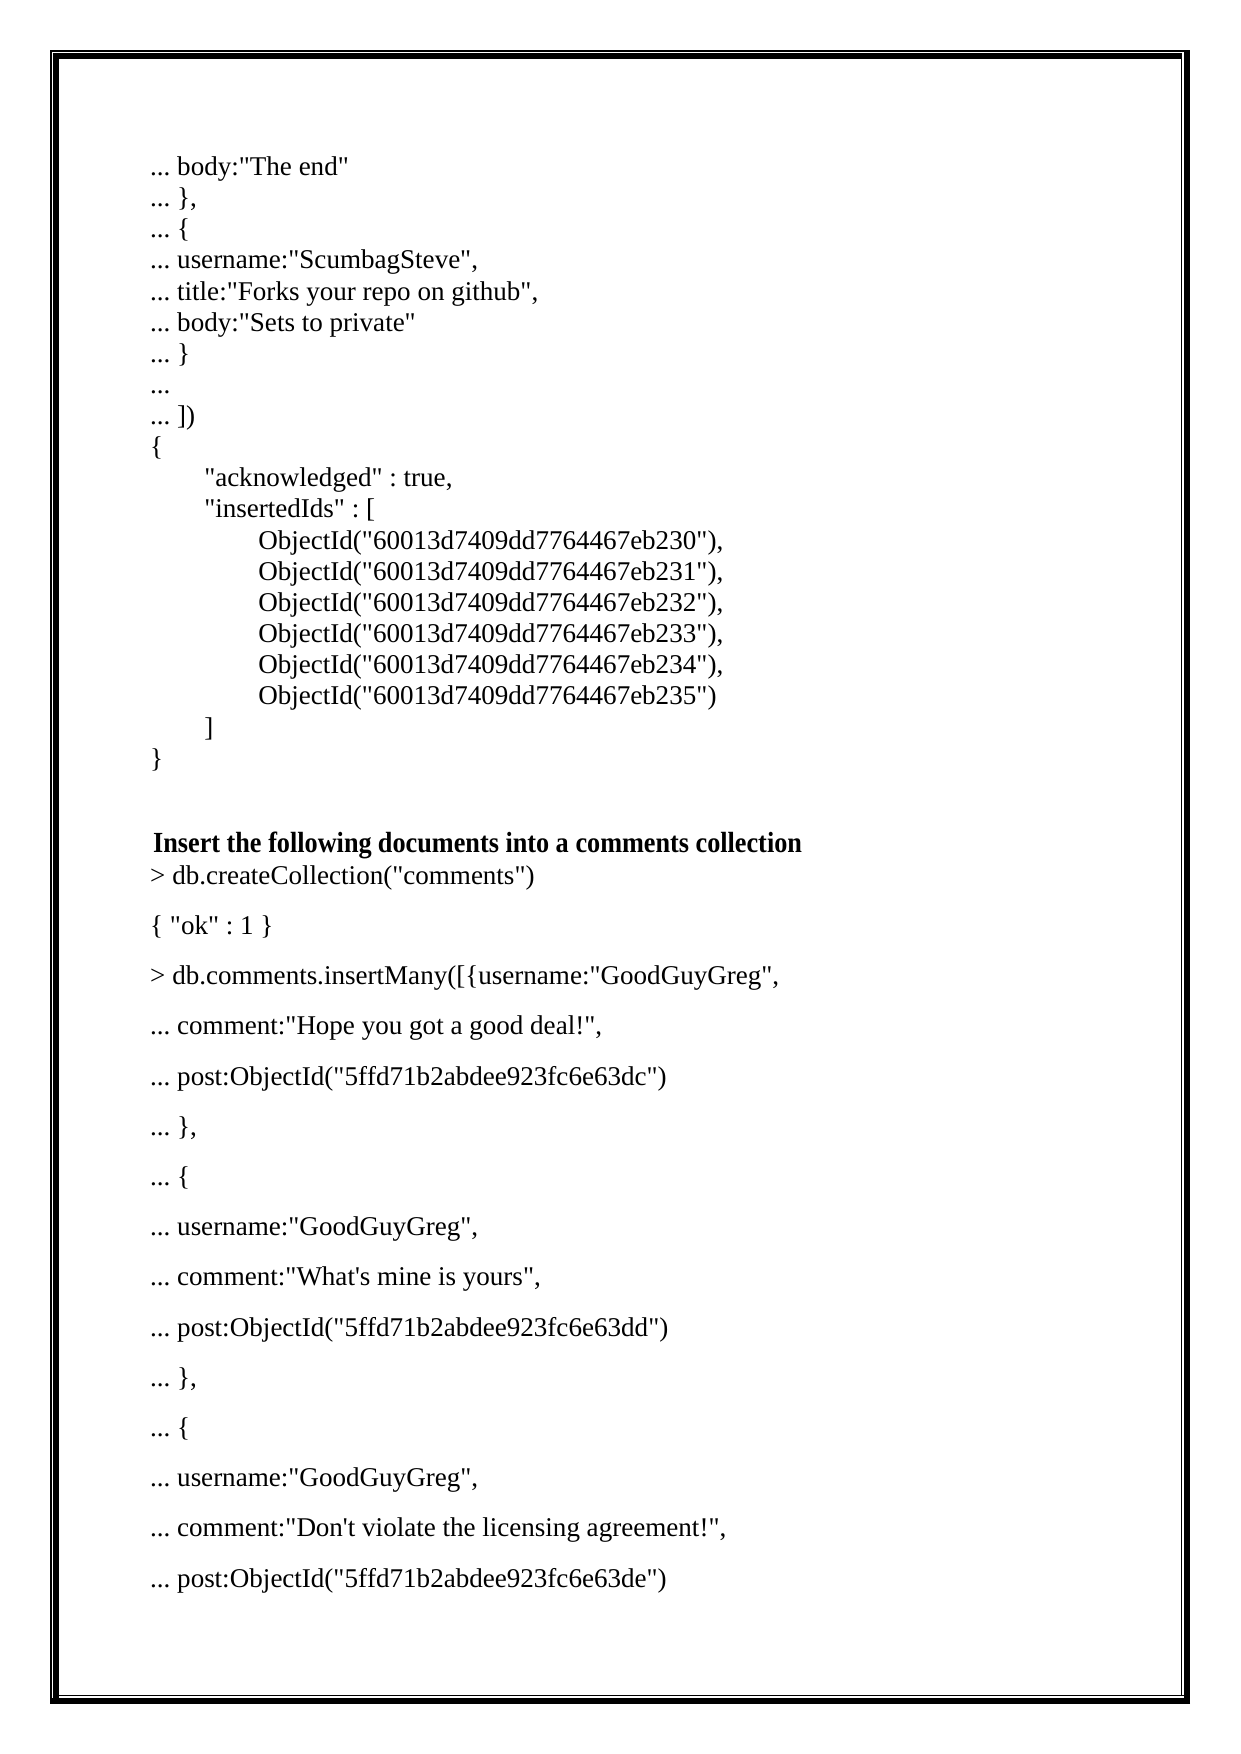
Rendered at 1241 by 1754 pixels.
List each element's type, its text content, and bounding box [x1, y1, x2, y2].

text ObjectId("60013d7409dd7764467eb232"), [150, 586, 1090, 617]
text ... } [150, 337, 1090, 368]
text ObjectId("60013d7409dd7764467eb233"), [150, 617, 1090, 648]
text "acknowledged" : true, [150, 461, 1090, 493]
text "insertedIds" : [ [150, 493, 1090, 524]
text ... post:ObjectId("5ffd71b2abdee923fc6e63dd") [150, 1311, 1090, 1342]
text ... comment:"Don't violate the licensing agreement!", [150, 1512, 1090, 1543]
text Insert the following documents into a comments collection [153, 826, 1090, 859]
text ... { [150, 212, 1090, 243]
text } [150, 742, 1090, 773]
text ObjectId("60013d7409dd7764467eb230"), [150, 524, 1090, 555]
text ObjectId("60013d7409dd7764467eb235") [150, 679, 1090, 711]
text ... { [150, 1160, 1090, 1191]
text ... body:"Sets to private" [150, 306, 1090, 337]
text ... comment:"What's mine is yours", [150, 1261, 1090, 1292]
text { [150, 430, 1090, 461]
text ... }, [150, 181, 1090, 212]
text ... comment:"Hope you got a good deal!", [150, 1009, 1090, 1041]
text ... }, [150, 1110, 1090, 1141]
text ] [150, 711, 1090, 742]
text > db.comments.insertMany([{username:"GoodGuyGreg", [150, 959, 1090, 990]
text ObjectId("60013d7409dd7764467eb231"), [150, 555, 1090, 586]
text ... username:"ScumbagSteve", [150, 243, 1090, 274]
text ObjectId("60013d7409dd7764467eb234"), [150, 648, 1090, 679]
text ... [150, 368, 1090, 399]
text ... post:ObjectId("5ffd71b2abdee923fc6e63dc") [150, 1060, 1090, 1091]
text ... ]) [150, 399, 1090, 430]
text > db.createCollection("comments") [150, 859, 1090, 890]
text ... post:ObjectId("5ffd71b2abdee923fc6e63de") [150, 1562, 1090, 1593]
text ... username:"GoodGuyGreg", [150, 1461, 1090, 1492]
text ... body:"The end" [150, 150, 1090, 181]
text ... username:"GoodGuyGreg", [150, 1210, 1090, 1241]
text ... title:"Forks your repo on github", [150, 274, 1090, 306]
text ... { [150, 1411, 1090, 1442]
text ... }, [150, 1361, 1090, 1392]
text { "ok" : 1 } [150, 909, 1090, 940]
